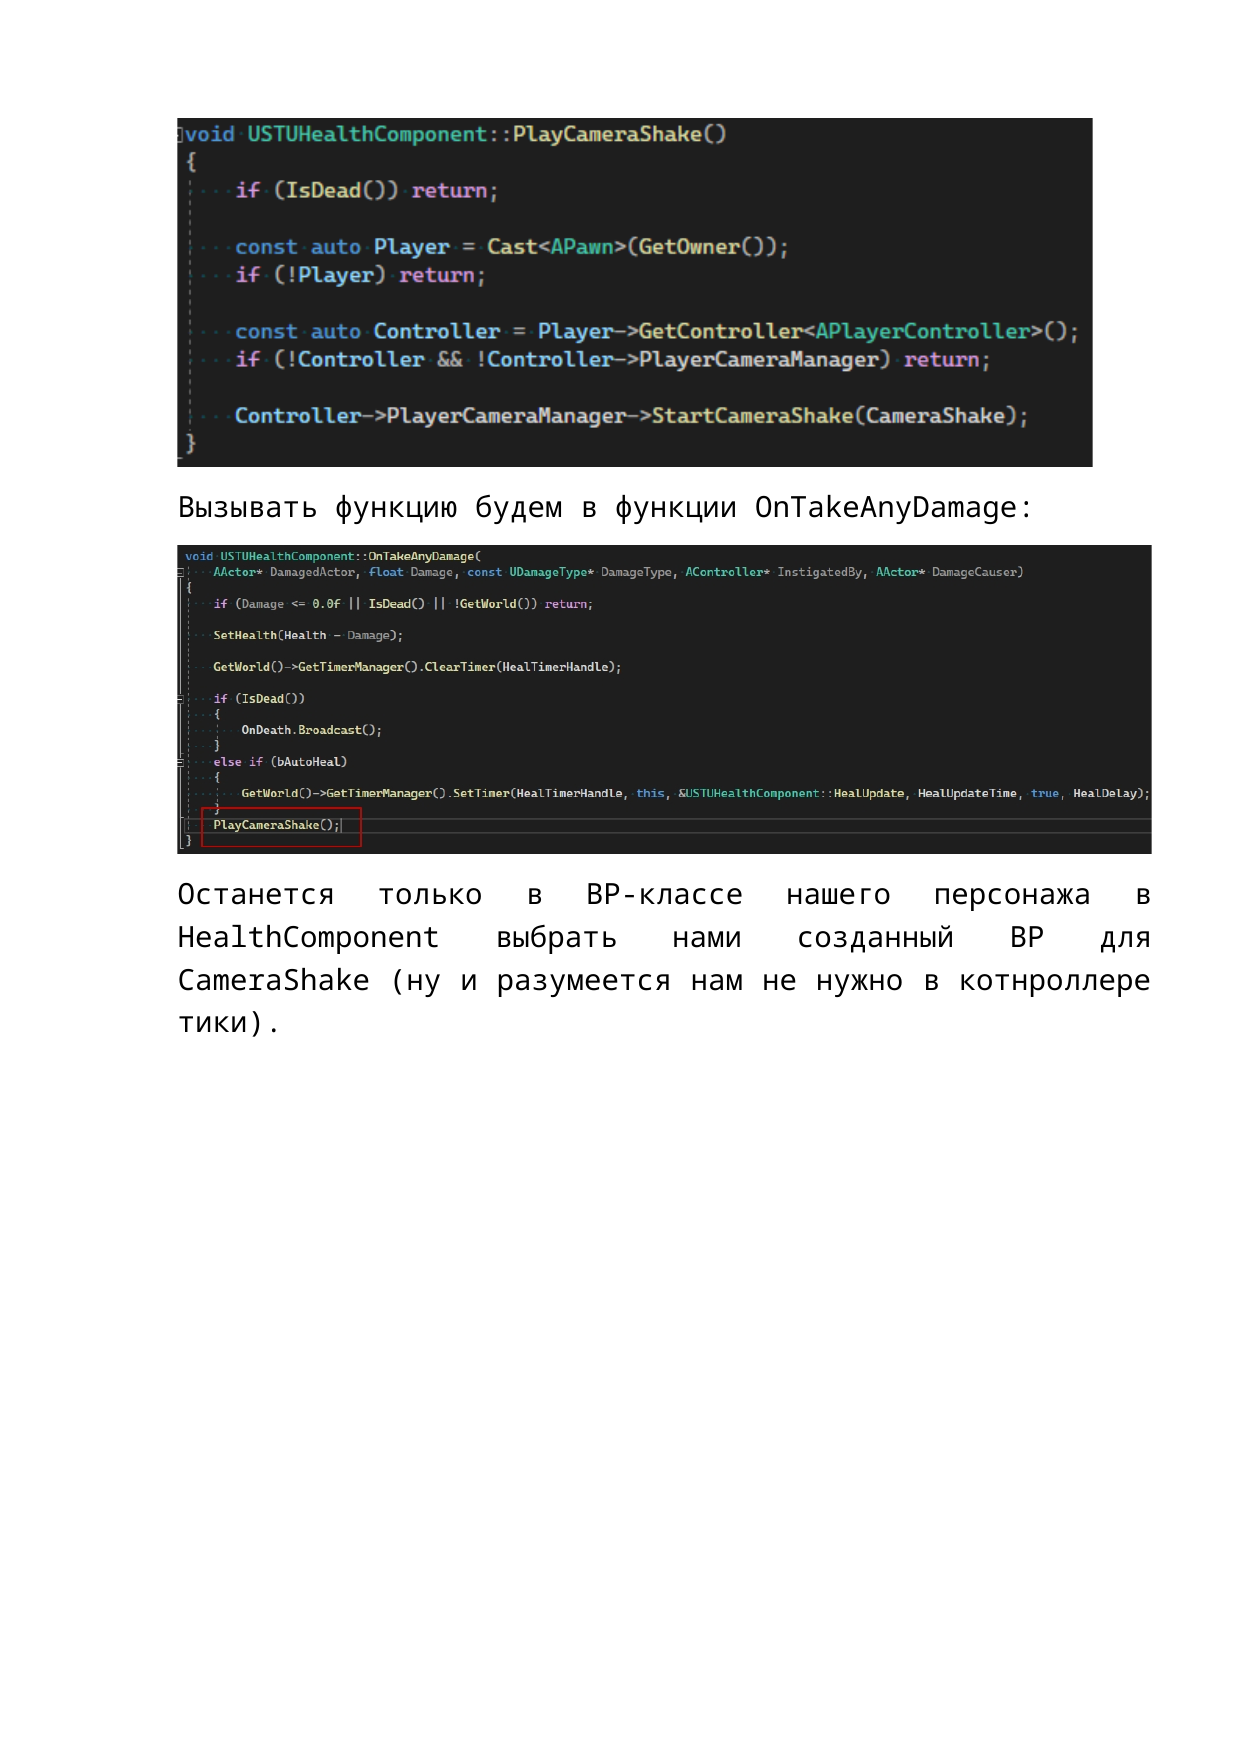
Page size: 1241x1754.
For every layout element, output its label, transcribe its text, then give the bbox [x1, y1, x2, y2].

picture [177, 118, 1093, 467]
text Вызывать функцию будем в функции OnTakeAnyDamage: [177, 486, 1152, 526]
text Останется только в BP-классе нашего персонажа в HealthComponent выбрать нами созданный BP для CameraShake (ну и разумеется нам не нужно в котнроллере тики). [177, 873, 1152, 1041]
picture [177, 545, 1152, 854]
